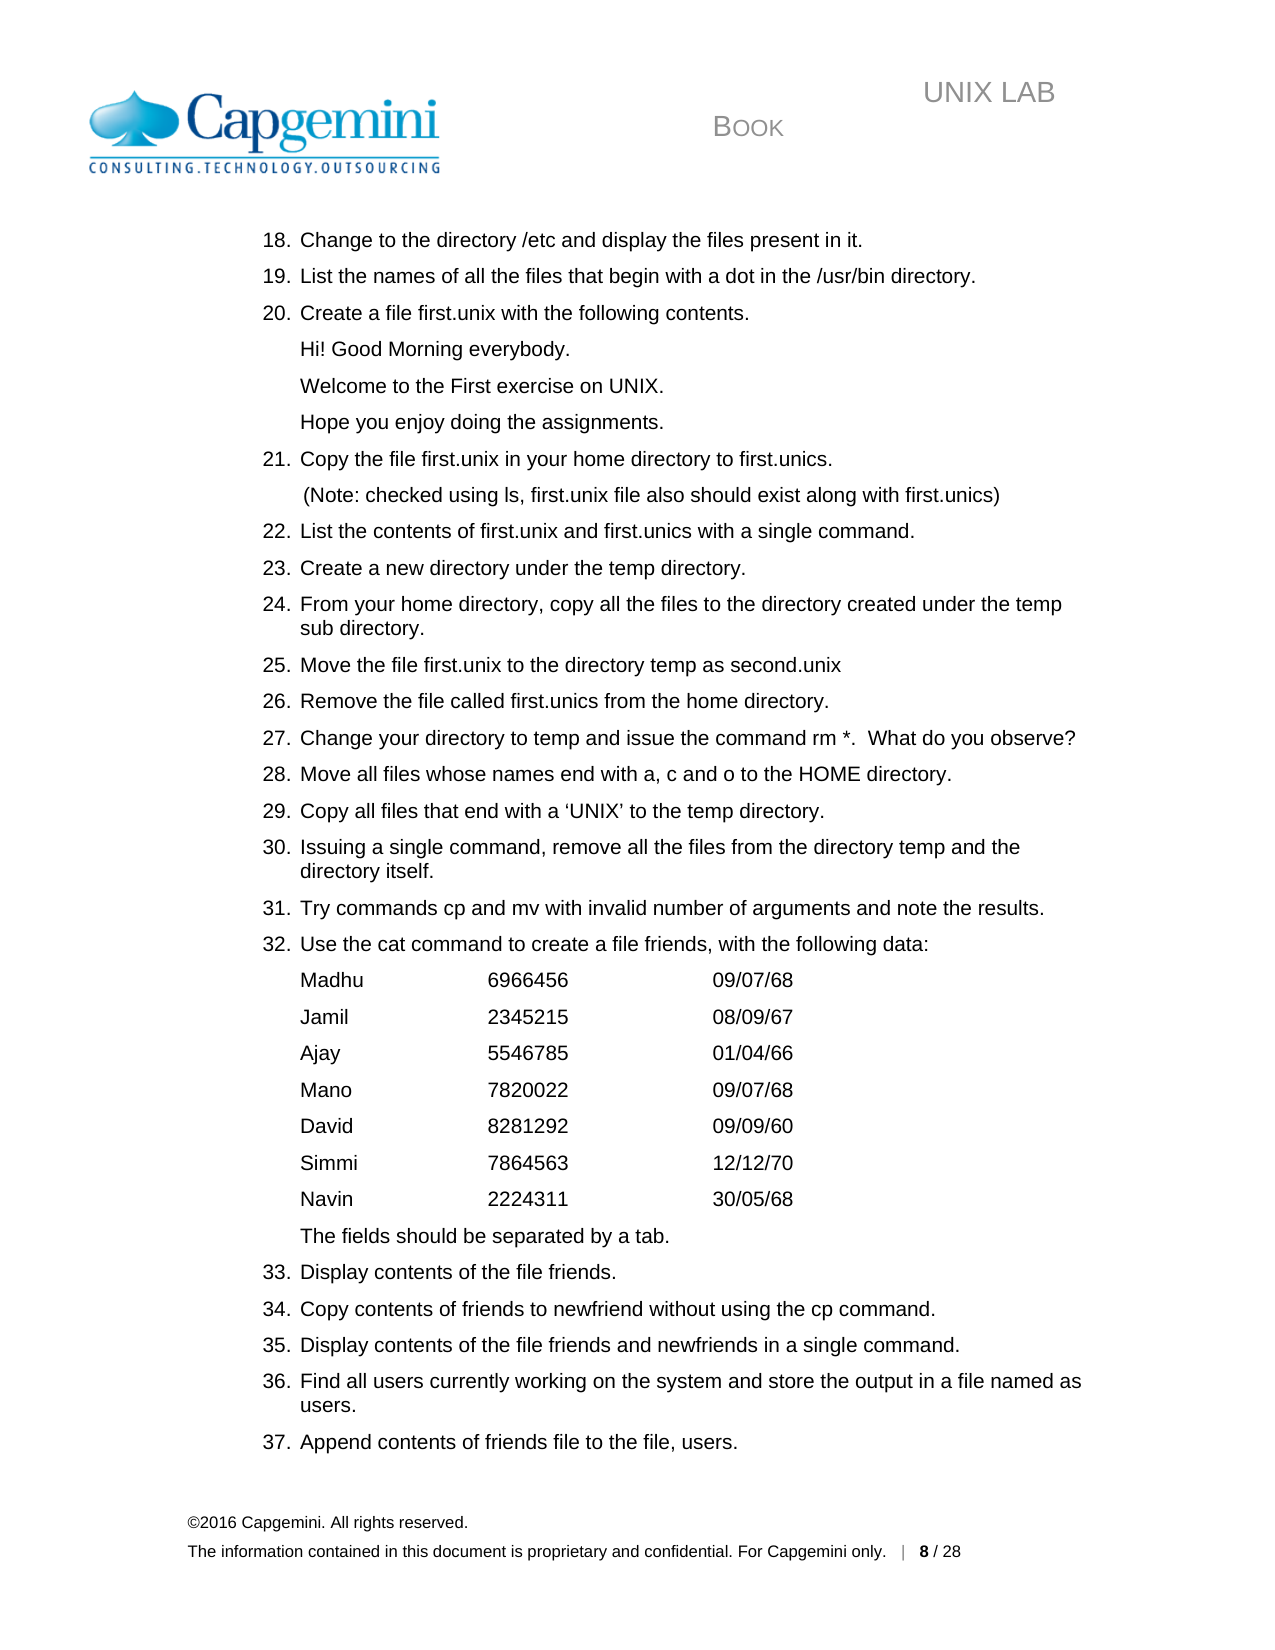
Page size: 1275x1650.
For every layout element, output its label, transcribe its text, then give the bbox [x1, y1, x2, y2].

list From your home directory, copy all the files to the directory created under the temp sub directory. [262, 592, 1087, 640]
text Hi! Good Morning everybody. [300, 337, 1087, 361]
text (Note: checked using ls, first.unix file also should exist along with first.unics) [262, 483, 1087, 507]
list Display contents of the file friends. [262, 1260, 1087, 1284]
list List the contents of first.unix and first.unics with a single command. [262, 519, 1087, 543]
list Remove the file called first.unics from the home directory. [262, 689, 1087, 713]
list Move all files whose names end with a, c and o to the HOME directory. [262, 762, 1087, 786]
picture [87, 88, 443, 177]
list Display contents of the file friends and newfriends in a single command. [262, 1333, 1087, 1357]
text Ajay 5546785 01/04/66 [300, 1041, 1087, 1065]
text The fields should be separated by a tab. [300, 1223, 1087, 1247]
list Issuing a single command, remove all the files from the directory temp and the directory itself. [262, 835, 1087, 883]
list Append contents of friends file to the file, users. [262, 1430, 1087, 1454]
text David 8281292 09/09/60 [300, 1114, 1087, 1138]
list Create a new directory under the temp directory. [262, 556, 1087, 580]
list Copy contents of friends to newfriend without using the cp command. [262, 1296, 1087, 1320]
list Use the cat command to create a file friends, with the following data: [262, 932, 1087, 956]
list Try commands cp and mv with invalid number of arguments and note the results. [262, 895, 1087, 919]
list Change to the directory /etc and display the files present in it. [262, 228, 1087, 252]
text Mano 7820022 09/07/68 [300, 1078, 1087, 1102]
list Move the file first.unix to the directory temp as second.unix [262, 653, 1087, 677]
list Copy the file first.unix in your home directory to first.unics. [262, 446, 1087, 470]
text Hope you enjoy doing the assignments. [300, 410, 1087, 434]
list Copy all files that end with a ‘UNIX’ to the temp directory. [262, 798, 1087, 822]
text Simmi 7864563 12/12/70 [300, 1151, 1087, 1174]
text Jamil 2345215 08/09/67 [300, 1005, 1087, 1029]
text Navin 2224311 30/05/68 [300, 1187, 1087, 1211]
list Find all users currently working on the system and store the output in a file named as users. [262, 1369, 1087, 1417]
list Create a file first.unix with the following contents. [262, 301, 1087, 324]
list Change your directory to temp and issue the command rm *. What do you observe? [262, 726, 1087, 749]
text Welcome to the First exercise on UNIX. [300, 373, 1087, 397]
list List the names of all the files that begin with a dot in the /usr/bin directory. [262, 264, 1087, 288]
text Madhu 6966456 09/07/68 [300, 968, 1087, 992]
